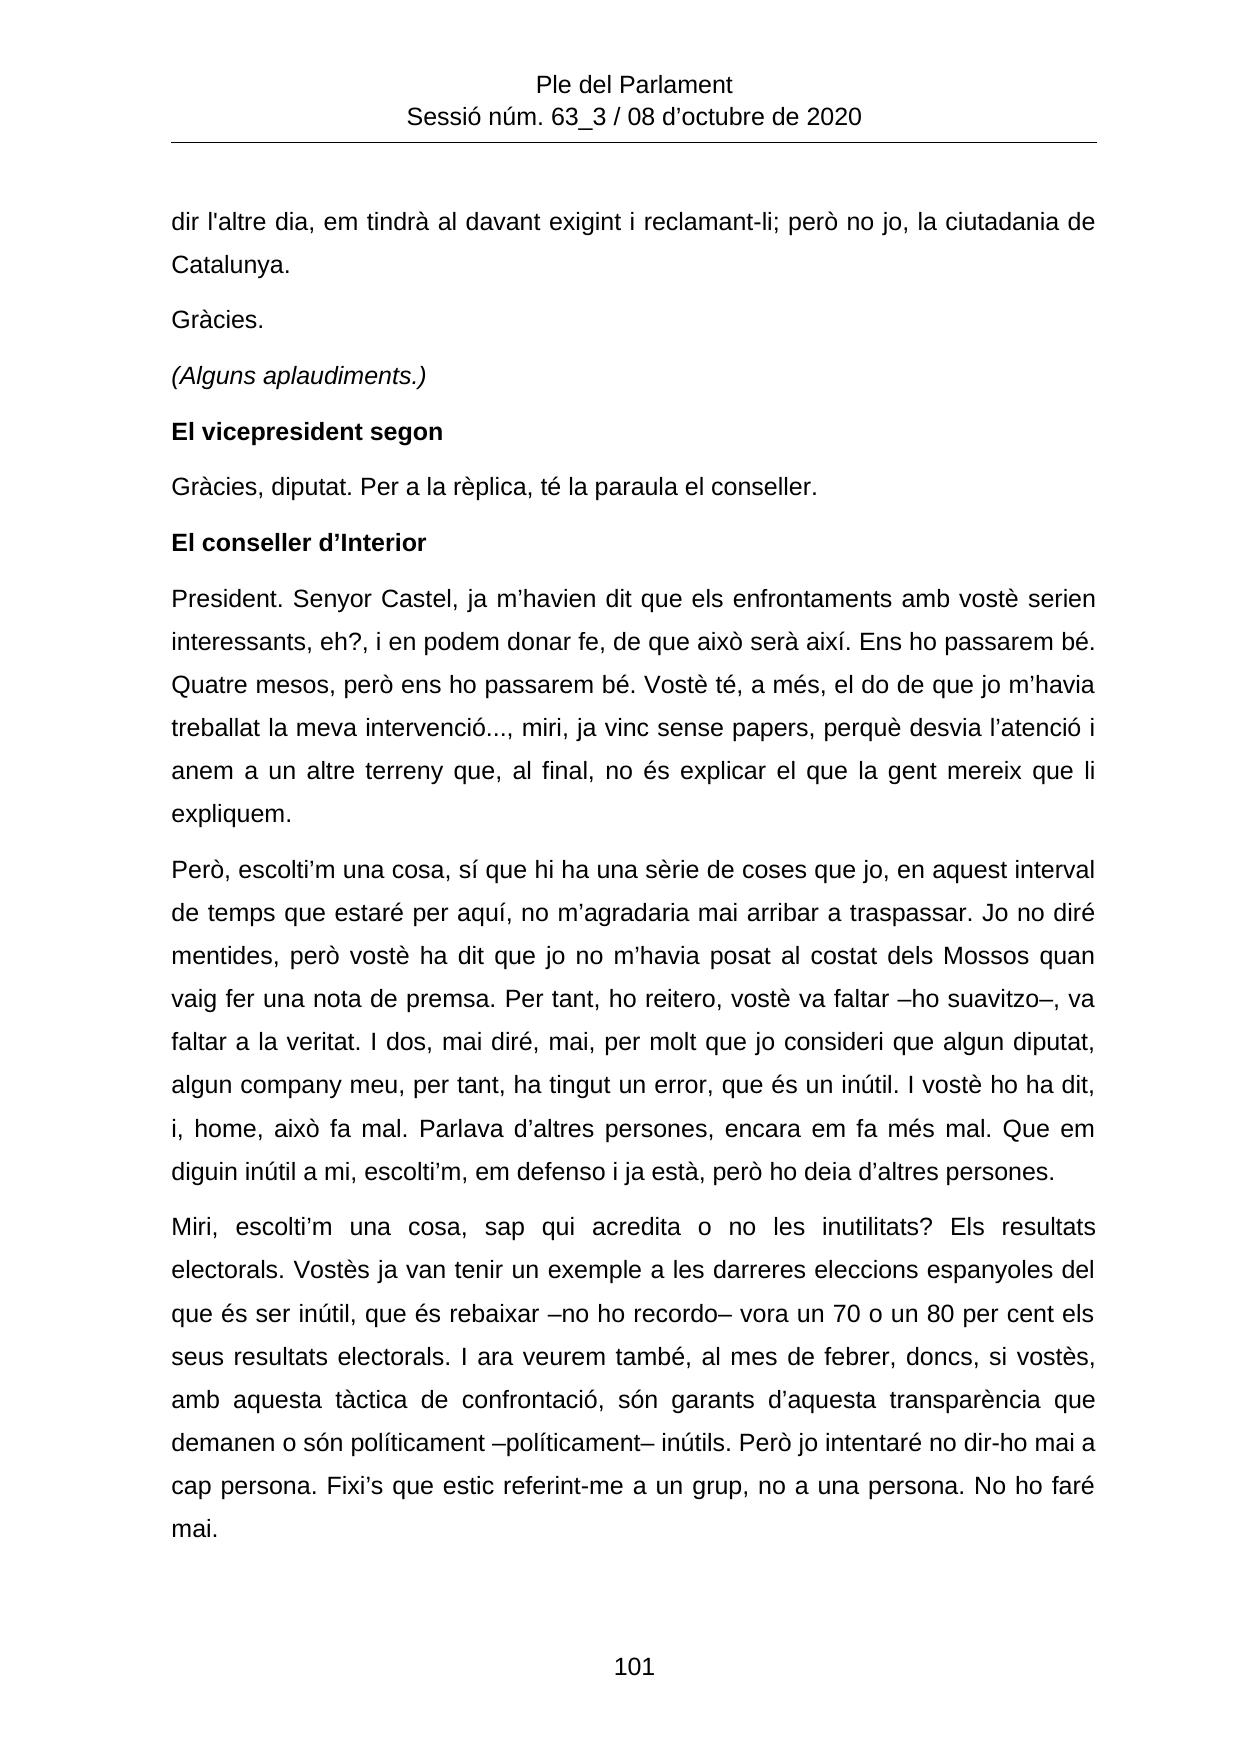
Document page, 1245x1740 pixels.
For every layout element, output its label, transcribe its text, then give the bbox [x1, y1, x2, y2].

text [171, 207, 1097, 279]
text El conseller d’Interior [171, 528, 1097, 557]
text President. Senyor Castel, ja m’havien dit que els enfrontaments amb vostè serien interessants, eh?, i en podem donar fe, de que això serà així. Ens ho passarem bé. Quatre mesos, però ens ho passarem bé. Vostè té, a més, el do de que jo m’havia treballat la meva intervenció..., miri, ja vinc sense papers, perquè desvia l’atenció i anem a un altre terreny que, al final, no és explicar el que la gent mereix que li expliquem. [171, 584, 1097, 828]
text Miri, escolti’m una cosa, sap qui acredita o no les inutilitats? Els resultats electorals. Vostès ja van tenir un exemple a les darreres eleccions espanyoles del que és ser inútil, que és rebaixar –no ho recordo– vora un 70 o un 80 per cent els seus resultats electorals. I ara veurem també, al mes de febrer, doncs, si vostès, amb aquesta tàctica de confrontació, són garants d’aquesta transparència que demanen o són políticament –políticament– inútils. Però jo intentaré no dir-ho mai a cap persona. Fixi’s que estic referint-me a un grup, no a una persona. No ho faré mai. [171, 1212, 1097, 1543]
text (Alguns aplaudiments.) [171, 361, 1097, 390]
text Gràcies. [171, 306, 1097, 334]
text El vicepresident segon [171, 417, 1097, 446]
text Però, escolti’m una cosa, sí que hi ha una sèrie de coses que jo, en aquest interval de temps que estaré per aquí, no m’agradaria mai arribar a traspassar. Jo no diré mentides, però vostè ha dit que jo no m’havia posat al costat dels Mossos quan vaig fer una nota de premsa. Per tant, ho reitero, vostè va faltar –ho suavitzo–, va faltar a la veritat. I dos, mai diré, mai, per molt que jo consideri que algun diputat, algun company meu, per tant, ha tingut un error, que és un inútil. I vostè ho ha dit, i, home, això fa mal. Parlava d’altres persones, encara em fa més mal. Que em diguin inútil a mi, escolti’m, em defenso i ja està, però ho deia d’altres persones. [171, 855, 1097, 1186]
text Gràcies, diputat. Per a la rèplica, té la paraula el conseller. [171, 472, 1097, 501]
